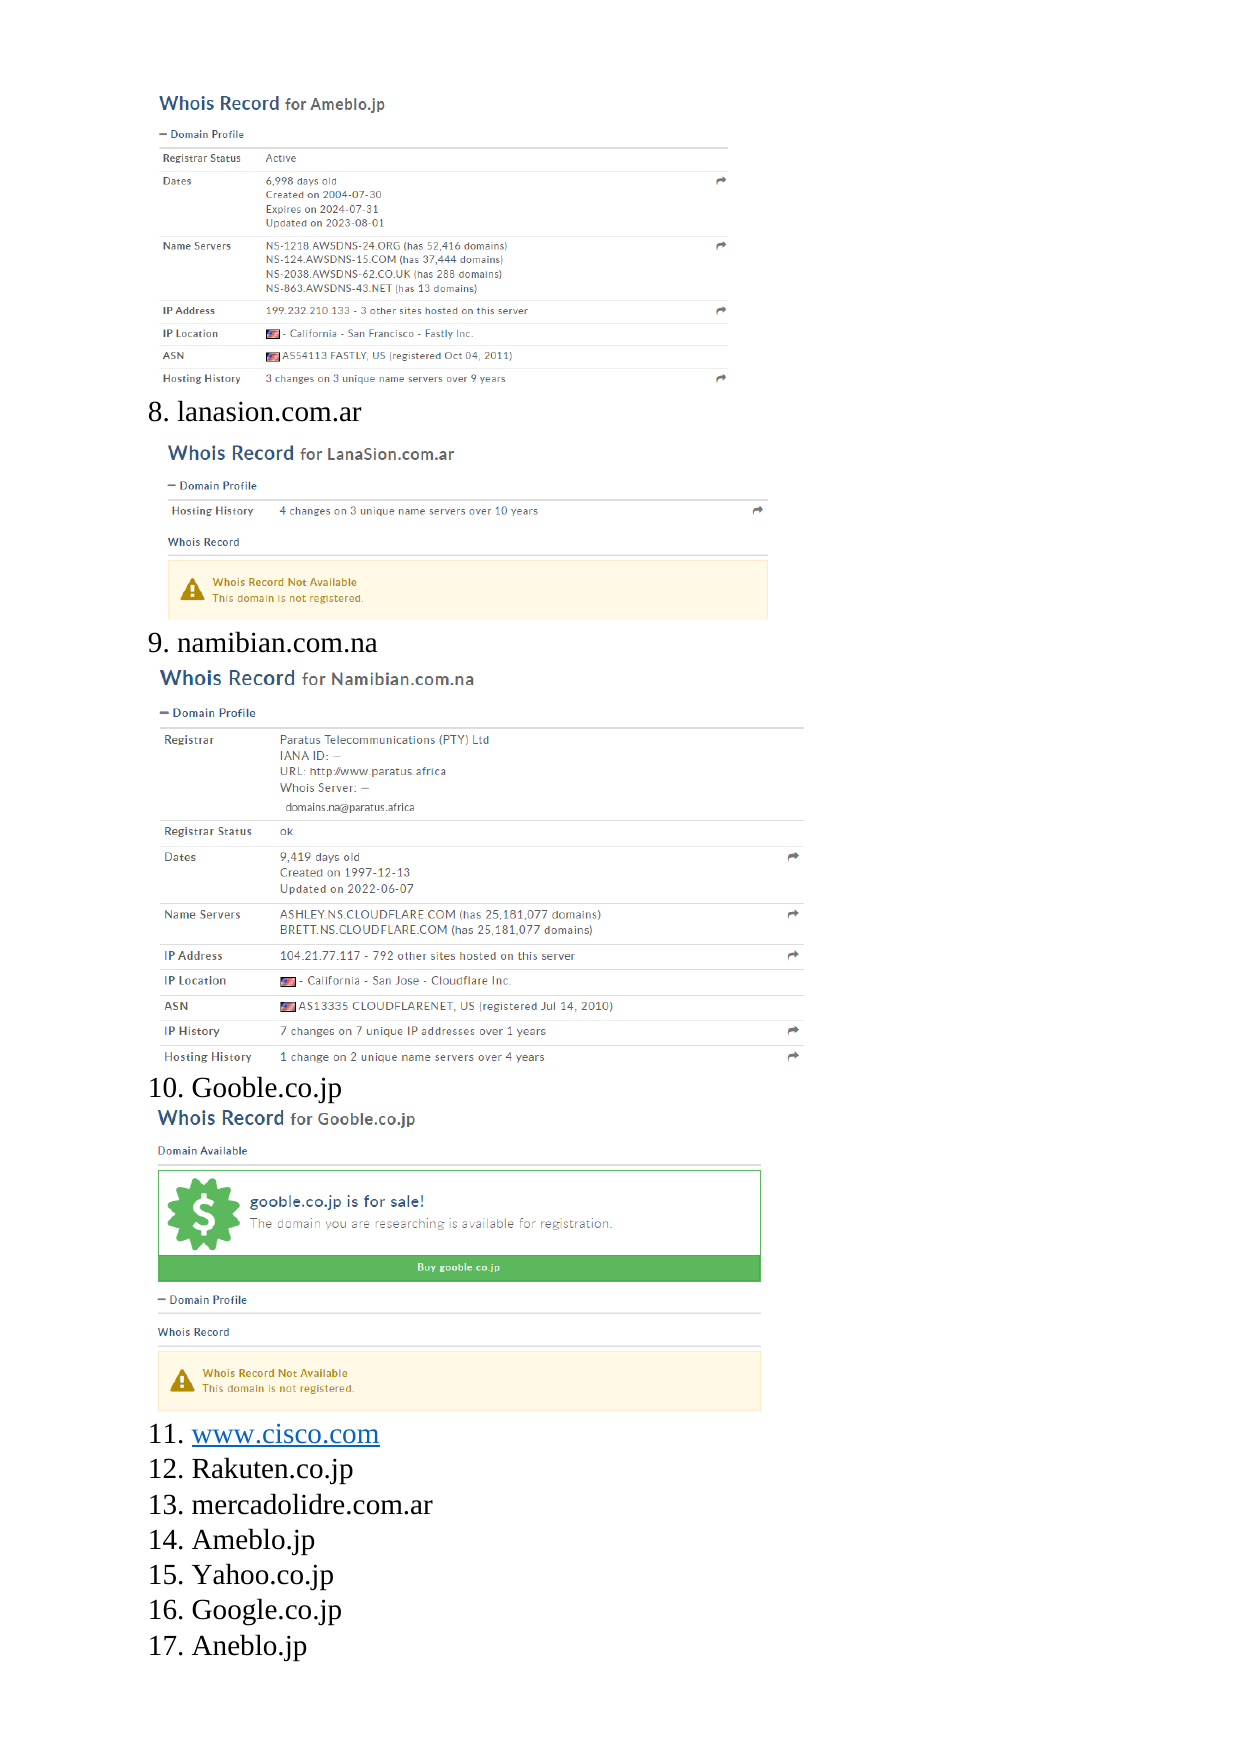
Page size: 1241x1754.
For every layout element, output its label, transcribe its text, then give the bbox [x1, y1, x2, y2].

list 16. Google.co.jp [148, 1592, 1152, 1626]
list 9. namibian.com.na [148, 625, 1152, 659]
picture [147, 1105, 766, 1416]
list 11. www.cisco.com [148, 1416, 1152, 1450]
list 10. Gooble.co.jp [148, 1070, 1152, 1104]
list 8. lanasion.com.ar [148, 394, 1152, 428]
list 15. Yahoo.co.jp [148, 1557, 1152, 1591]
picture [147, 88, 729, 394]
picture [147, 660, 807, 1069]
picture [147, 429, 769, 624]
list 13. mercadolidre.com.ar [148, 1487, 1152, 1520]
list 12. Rakuten.co.jp [148, 1452, 1152, 1485]
list 17. Aneblo.jp [148, 1628, 1152, 1661]
list 14. Ameblo.jp [148, 1522, 1152, 1556]
